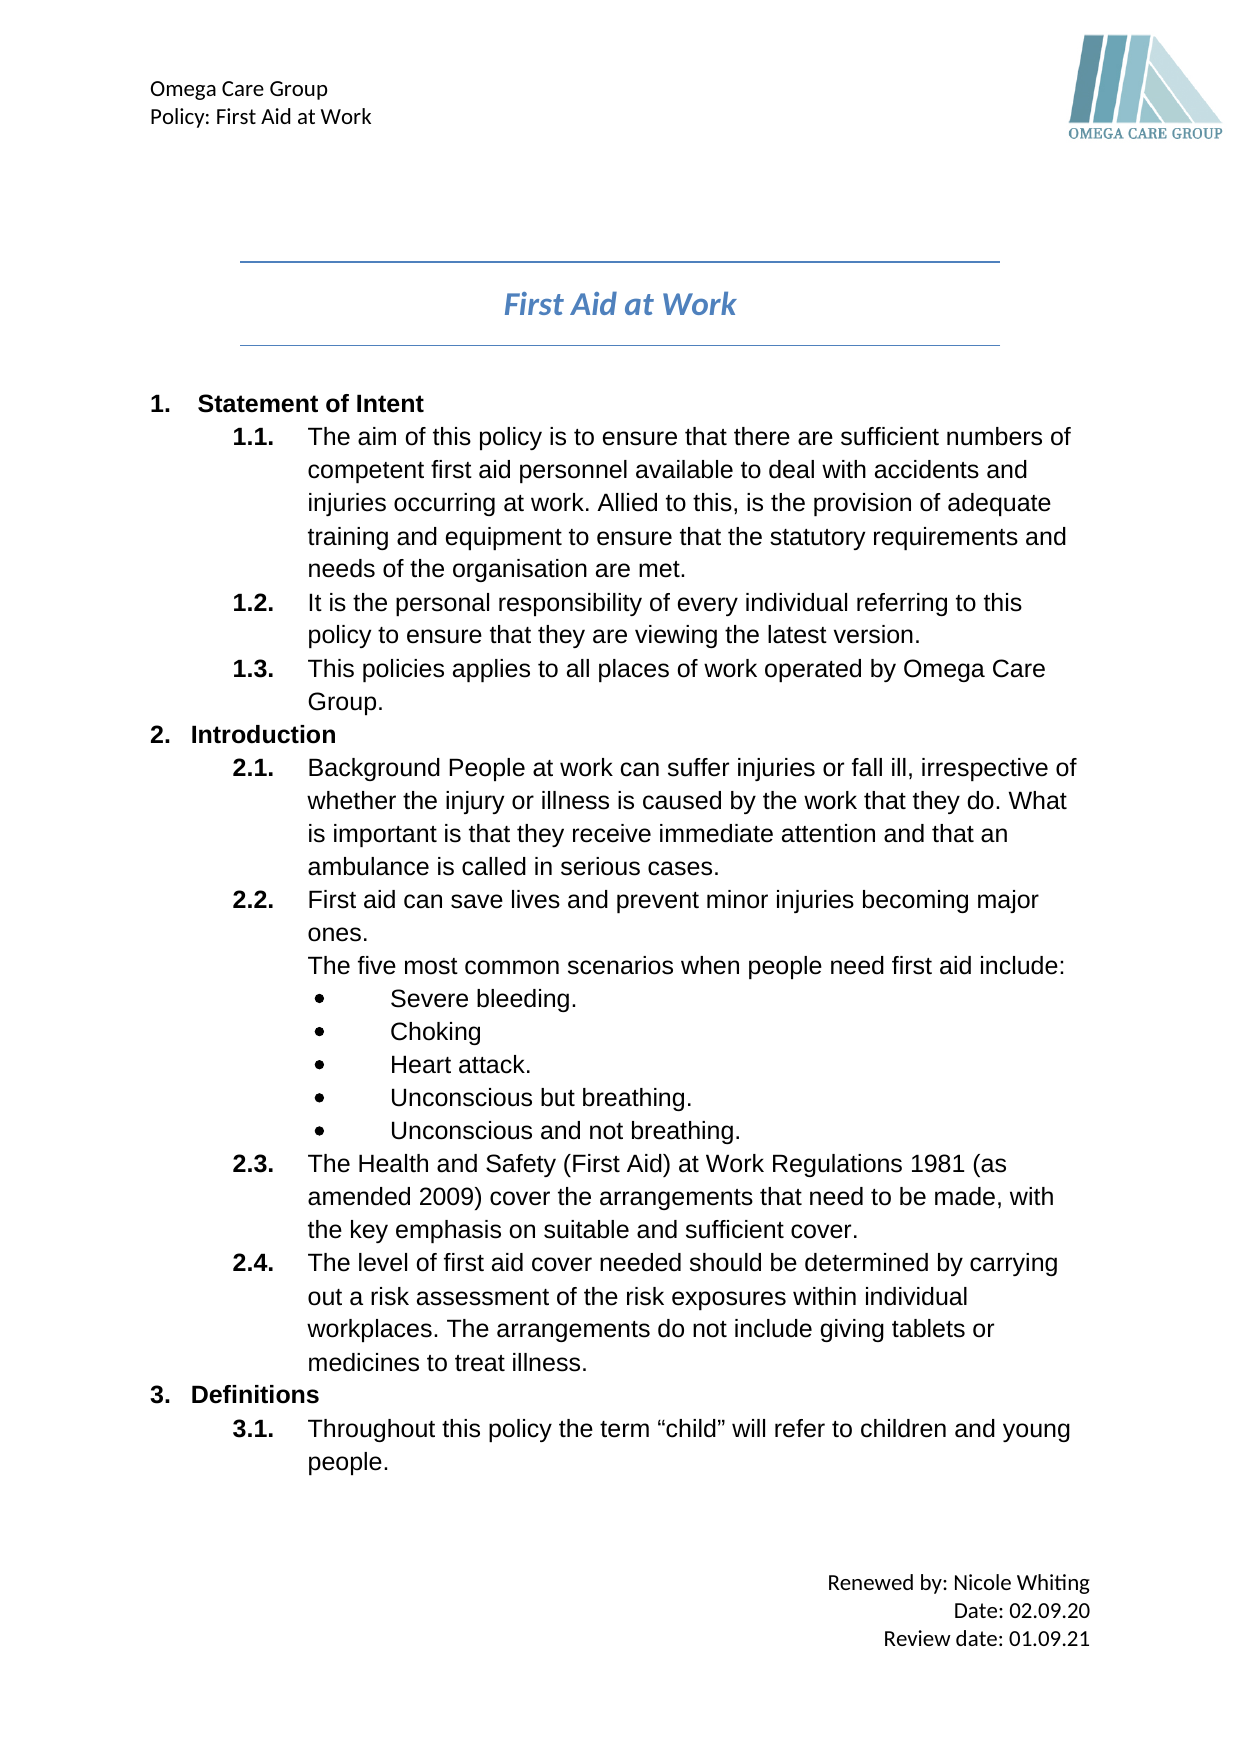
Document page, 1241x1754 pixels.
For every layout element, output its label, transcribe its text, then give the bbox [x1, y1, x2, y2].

list Background People at work can suffer injuries or fall ill, irrespective of whether the injury or illness is caused by the work that they do. What is important is that they receive immediate attention and that an ambulance is called in serious cases. [232, 753, 1090, 880]
text First Aid at Work [240, 263, 1000, 345]
list Choking [315, 1017, 1090, 1046]
list Severe bleeding. [315, 984, 1090, 1013]
list It is the personal responsibility of every individual referring to this policy to ensure that they are viewing the latest version. [232, 587, 1090, 649]
list Statement of Intent [150, 389, 1090, 418]
list Throughout this policy the term “child” will refer to children and young people. [232, 1413, 1090, 1475]
list Heart attack. [315, 1050, 1090, 1079]
list The level of first aid cover needed should be determined by carrying out a risk assessment of the risk exposures within individual workplaces. The arrangements do not include giving tablets or medicines to treat illness. [232, 1248, 1090, 1376]
list Unconscious but breathing. [315, 1083, 1090, 1112]
list The Health and Safety (First Aid) at Work Regulations 1981 (as amended 2009) cover the arrangements that need to be made, with the key emphasis on suitable and sufficient cover. [232, 1149, 1090, 1244]
list Introduction [150, 719, 1090, 748]
list The aim of this policy is to ensure that there are sufficient numbers of competent first aid personnel available to deal with accidents and injuries occurring at work. Allied to this, is the provision of adequate training and equipment to ensure that the statutory requirements and needs of the organisation are met. [232, 422, 1090, 583]
list Unconscious and not breathing. [315, 1116, 1090, 1145]
list Definitions [150, 1381, 1090, 1409]
list This policies applies to all places of work operated by Omega Care Group. [232, 653, 1090, 715]
picture [1061, 25, 1230, 148]
list First aid can save lives and prevent minor injuries becoming major ones. [232, 885, 1090, 946]
list The five most common scenarios when people need first aid include: [307, 951, 1090, 979]
